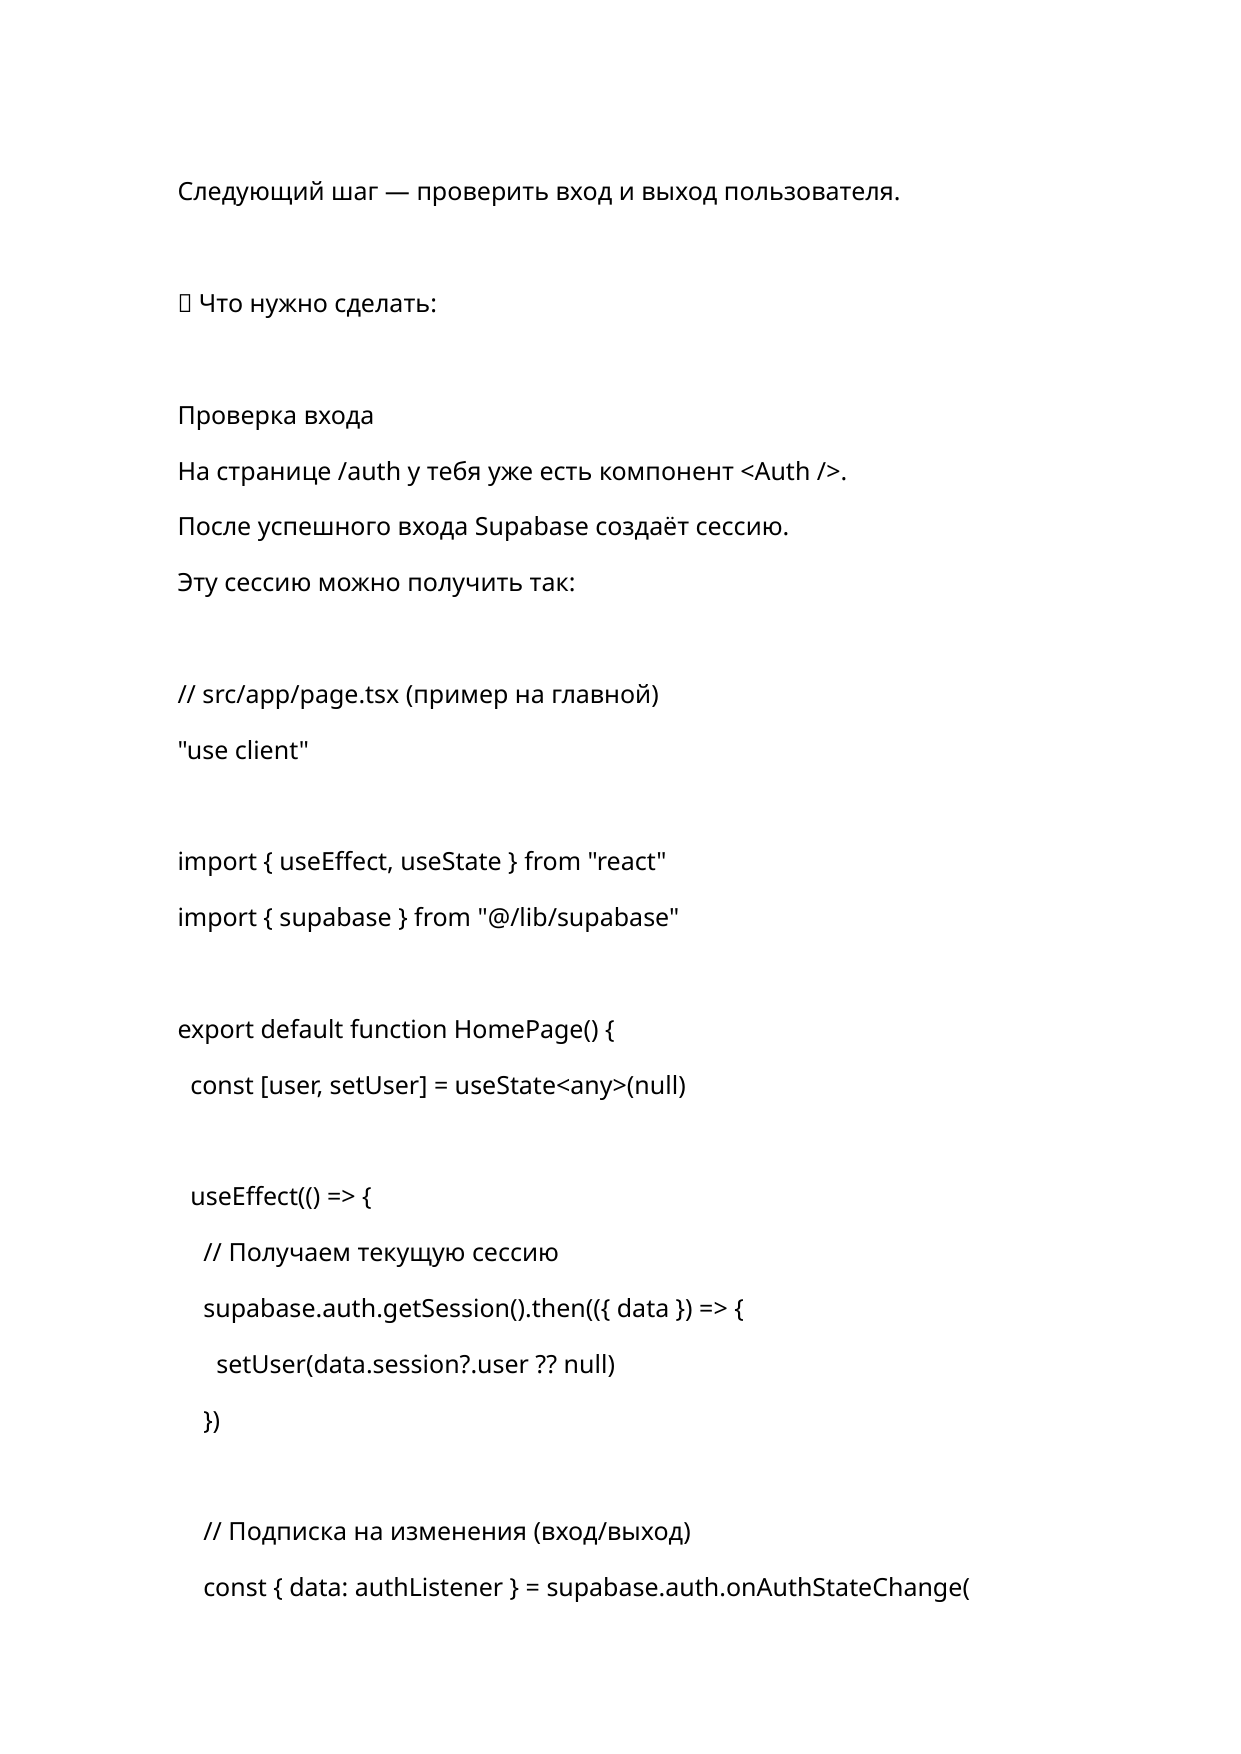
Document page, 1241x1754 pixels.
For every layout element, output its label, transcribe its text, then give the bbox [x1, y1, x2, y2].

text }) [177, 1402, 1152, 1436]
text export default function HomePage() { [177, 1011, 1152, 1046]
text supabase.auth.getSession().then(({ data }) => { [177, 1291, 1152, 1325]
text useEffect(() => { [177, 1179, 1152, 1213]
text // Получаем текущую сессию [177, 1235, 1152, 1269]
text После успешного входа Supabase создаёт сессию. [177, 509, 1152, 543]
text setUser(data.session?.user ?? null) [177, 1346, 1152, 1381]
text "use client" [177, 732, 1152, 766]
text На странице /auth у тебя уже есть компонент <Auth />. [177, 453, 1152, 487]
text import { supabase } from "@/lib/supabase" [177, 900, 1152, 934]
text Проверка входа [177, 397, 1152, 431]
text import { useEffect, useState } from "react" [177, 844, 1152, 878]
text const [user, setUser] = useState<any>(null) [177, 1067, 1152, 1101]
text // src/app/page.tsx (пример на главной) [177, 676, 1152, 711]
text const { data: authListener } = supabase.auth.onAuthStateChange( [177, 1570, 1152, 1604]
text 🔑 Что нужно сделать: [177, 286, 1152, 320]
text Следующий шаг — проверить вход и выход пользователя. [177, 174, 1152, 208]
text // Подписка на изменения (вход/выход) [177, 1514, 1152, 1548]
text Эту сессию можно получить так: [177, 565, 1152, 599]
